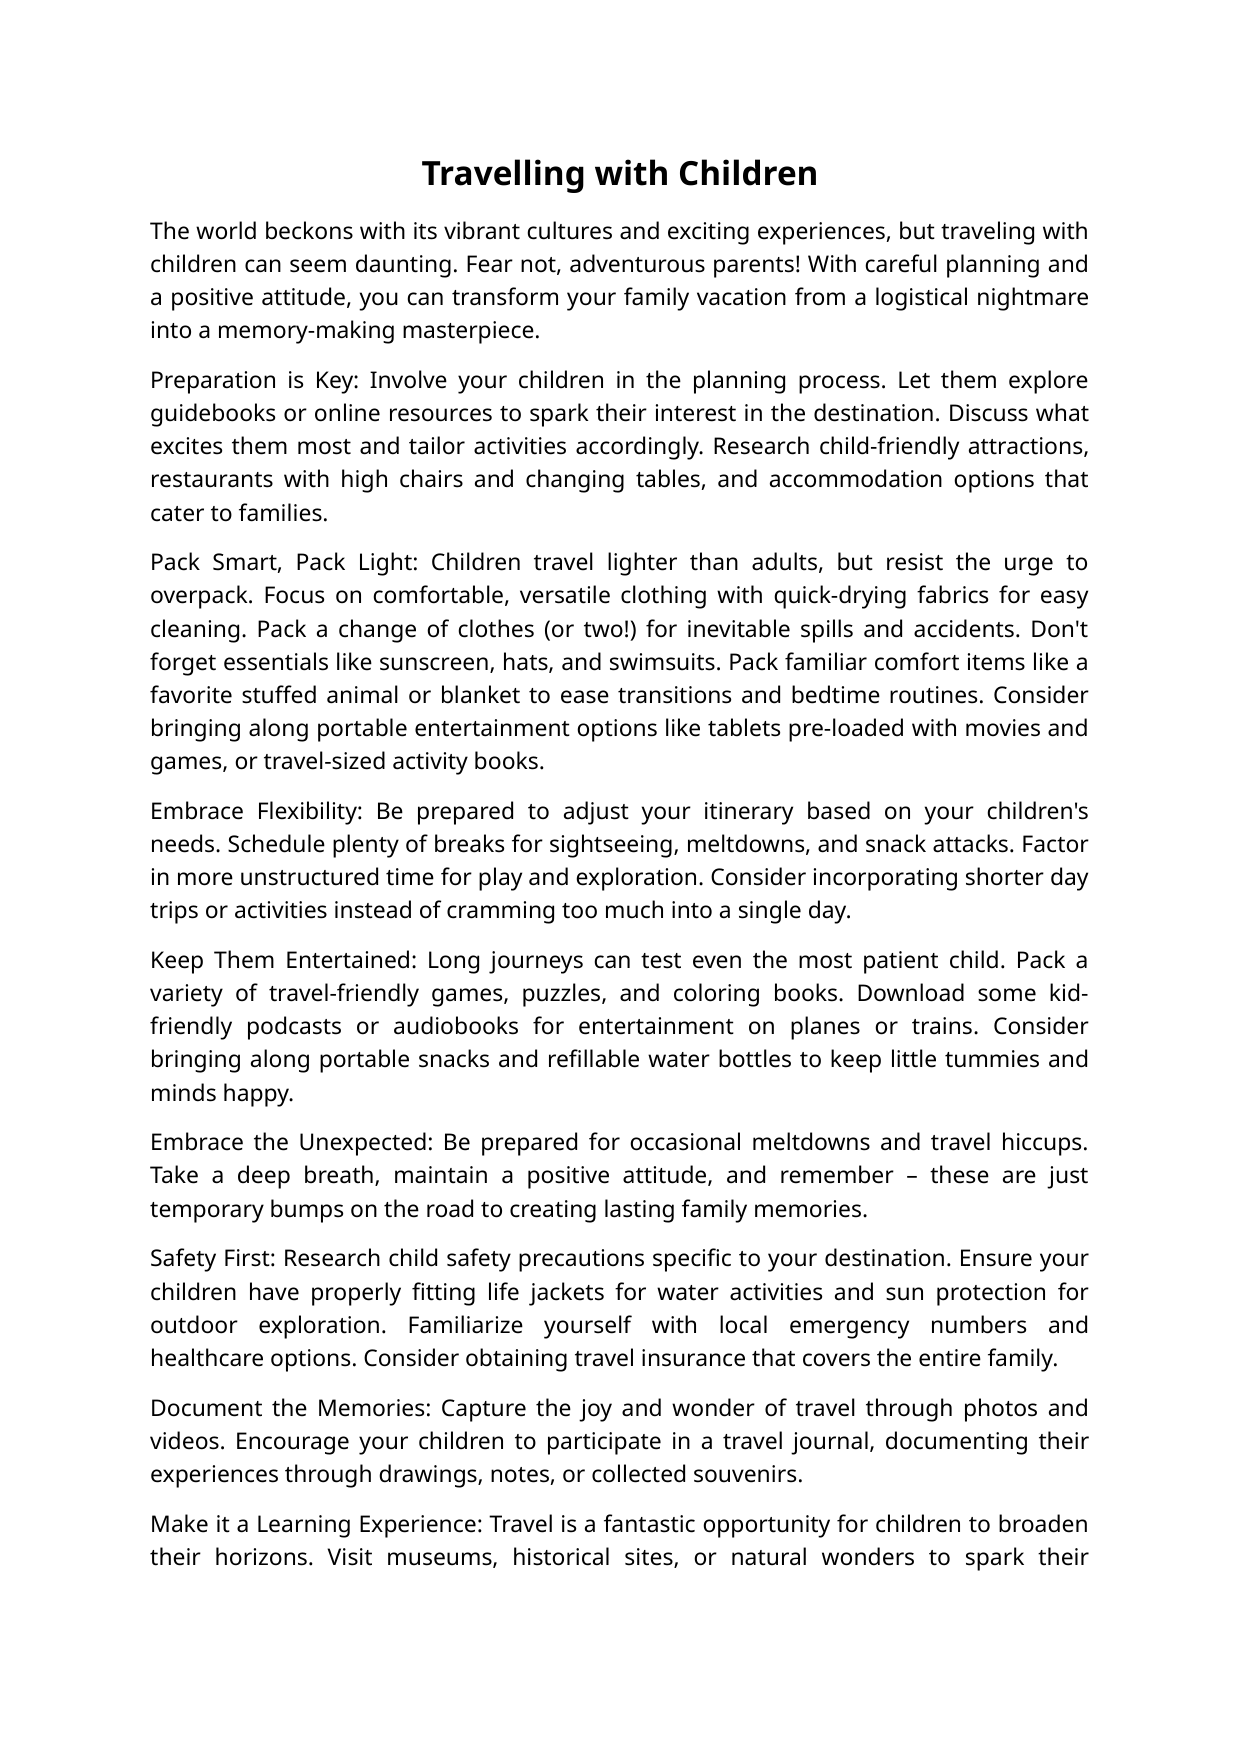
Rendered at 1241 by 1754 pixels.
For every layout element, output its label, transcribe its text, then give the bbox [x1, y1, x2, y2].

text Safety First: Research child safety precautions specific to your destination. Ensure your children have properly fitting life jackets for water activities and sun protection for outdoor exploration. Familiarize yourself with local emergency numbers and healthcare options. Consider obtaining travel insurance that covers the entire family. [150, 1242, 1090, 1373]
text Preparation is Key: Involve your children in the planning process. Let them explore guidebooks or online resources to spark their interest in the destination. Discuss what excites them most and tailor activities accordingly. Research child-friendly attractions, restaurants with high chairs and changing tables, and accommodation options that cater to families. [150, 364, 1090, 528]
text Document the Memories: Capture the joy and wonder of travel through photos and videos. Encourage your children to participate in a travel journal, documenting their experiences through drawings, notes, or collected souvenirs. [150, 1391, 1090, 1489]
text Pack Smart, Pack Light: Children travel lighter than adults, but resist the urge to overpack. Focus on comfortable, versatile clothing with quick-drying fabrics for easy cleaning. Pack a change of clothes (or two!) for inevitable spills and accidents. Don't forget essentials like sunscreen, hats, and swimsuits. Pack familiar comfort items like a favorite stuffed animal or blanket to ease transitions and bedtime routines. Consider bringing along portable entertainment options like tablets pre-loaded with movies and games, or travel-sized activity books. [150, 546, 1090, 776]
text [150, 1507, 1090, 1572]
text The world beckons with its vibrant cultures and exciting experiences, but traveling with children can seem daunting. Fear not, adventurous parents! With careful planning and a positive attitude, you can transform your family vacation from a logistical nightmare into a memory-making masterpiece. [150, 215, 1090, 345]
text Travelling with Children [150, 150, 1090, 195]
text Embrace Flexibility: Be prepared to adjust your itinerary based on your children's needs. Schedule plenty of breaks for sightseeing, meltdowns, and snack attacks. Factor in more unstructured time for play and exploration. Consider incorporating shorter day trips or activities instead of cramming too much into a single day. [150, 795, 1090, 925]
text Keep Them Entertained: Long journeys can test even the most patient child. Pack a variety of travel-friendly games, puzzles, and coloring books. Download some kid-friendly podcasts or audiobooks for entertainment on planes or trains. Consider bringing along portable snacks and refillable water bottles to keep little tummies and minds happy. [150, 944, 1090, 1108]
text Embrace the Unexpected: Be prepared for occasional meltdowns and travel hiccups. Take a deep breath, maintain a positive attitude, and remember – these are just temporary bumps on the road to creating lasting family memories. [150, 1126, 1090, 1224]
